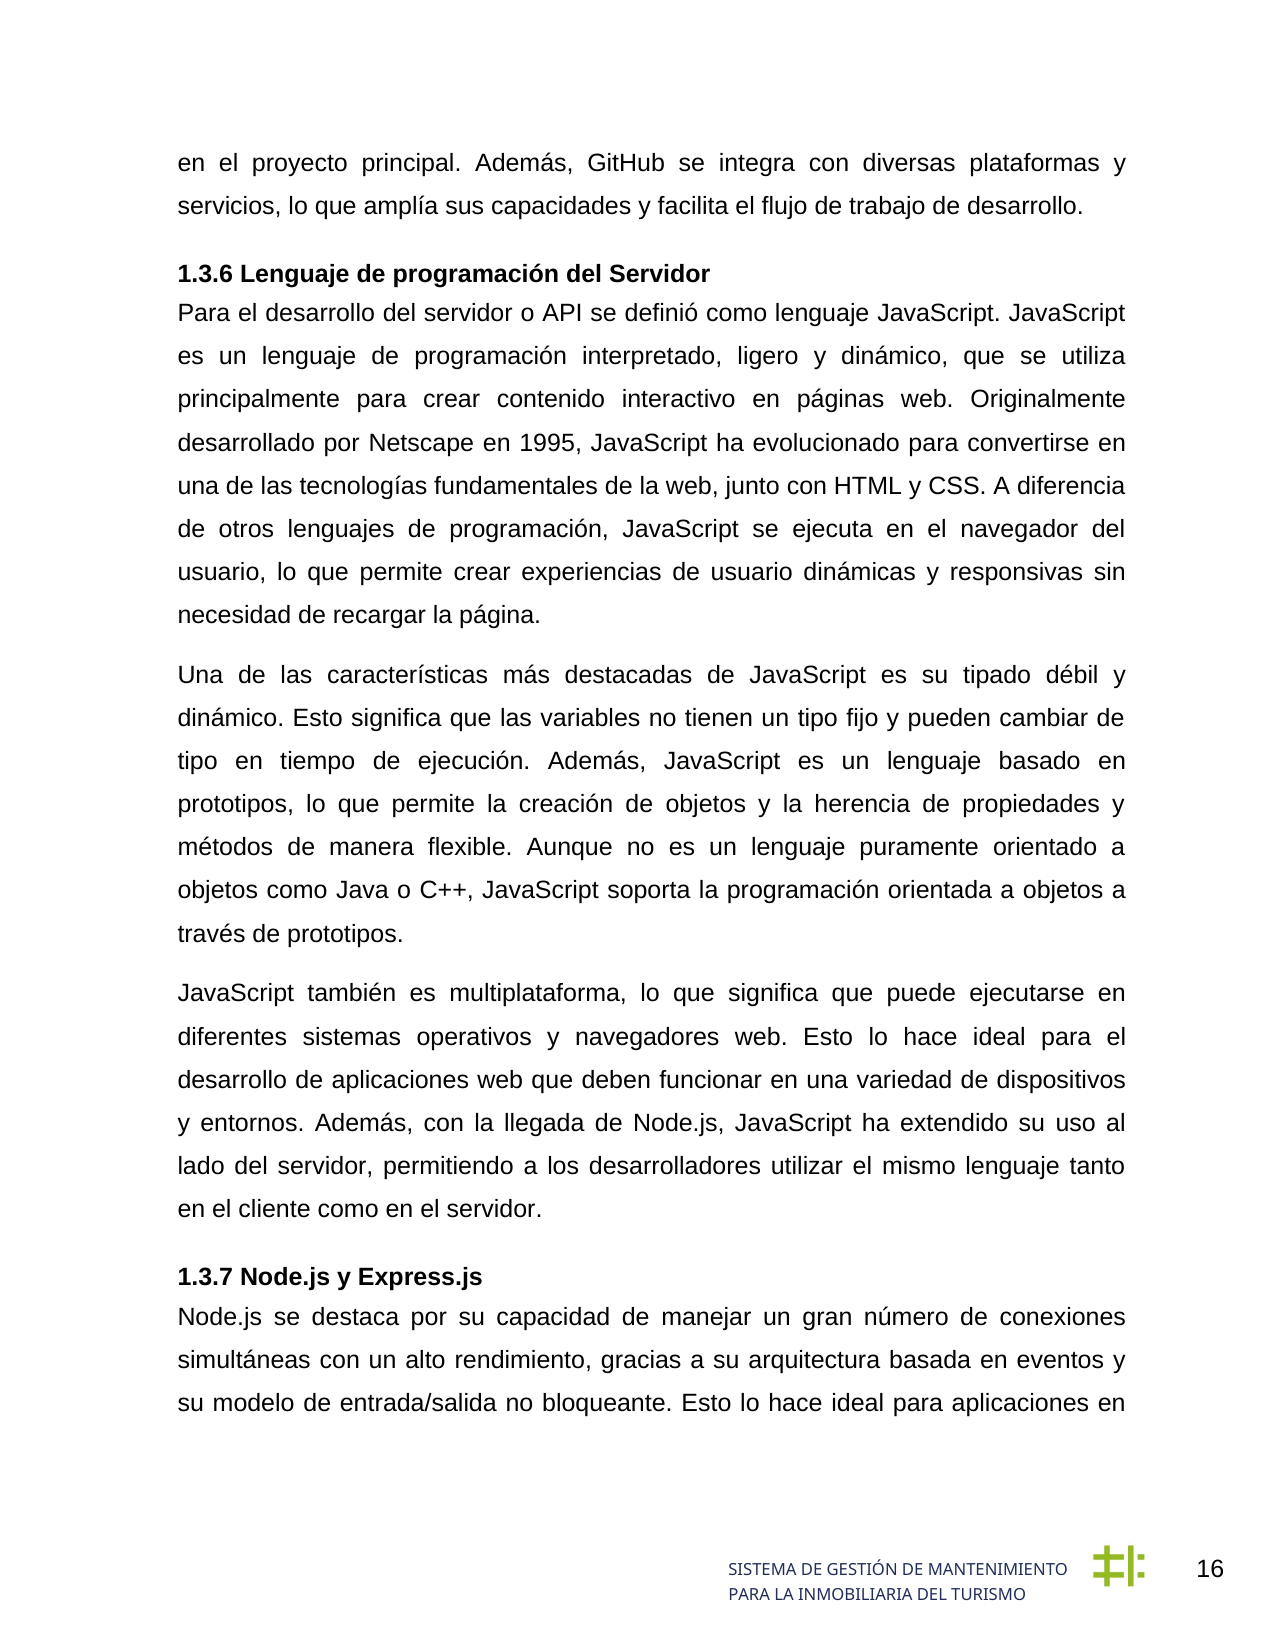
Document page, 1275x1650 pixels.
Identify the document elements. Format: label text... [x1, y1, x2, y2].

subtitle 1.3.7 Node.js y Express.js [177, 1262, 1127, 1291]
text Una de las características más destacadas de JavaScript es su tipado débil y dinámico. Esto significa que las variables no tienen un tipo fijo y pueden cambiar de tipo en tiempo de ejecución. Además, JavaScript es un lenguaje basado en prototipos, lo que permite la creación de objetos y la herencia de propiedades y métodos de manera flexible. Aunque no es un lenguaje puramente orientado a objetos como Java o C++, JavaScript soporta la programación orientada a objetos a través de prototipos. [177, 660, 1127, 947]
picture [1086, 1540, 1157, 1596]
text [177, 148, 1127, 219]
text JavaScript también es multiplataforma, lo que significa que puede ejecutarse en diferentes sistemas operativos y navegadores web. Esto lo hace ideal para el desarrollo de aplicaciones web que deben funcionar en una variedad de dispositivos y entornos. Además, con la llegada de Node.js, JavaScript ha extendido su uso al lado del servidor, permitiendo a los desarrolladores utilizar el mismo lenguaje tanto en el cliente como en el servidor. [177, 978, 1127, 1223]
subtitle 1.3.6 Lenguaje de programación del Servidor [177, 259, 1127, 288]
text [177, 1301, 1127, 1416]
text Para el desarrollo del servidor o API se definió como lenguaje JavaScript. JavaScript es un lenguaje de programación interpretado, ligero y dinámico, que se utiliza principalmente para crear contenido interactivo en páginas web. Originalmente desarrollado por Netscape en 1995, JavaScript ha evolucionado para convertirse en una de las tecnologías fundamentales de la web, junto con HTML y CSS. A diferencia de otros lenguajes de programación, JavaScript se ejecuta en el navegador del usuario, lo que permite crear experiencias de usuario dinámicas y responsivas sin necesidad de recargar la página. [177, 298, 1127, 629]
